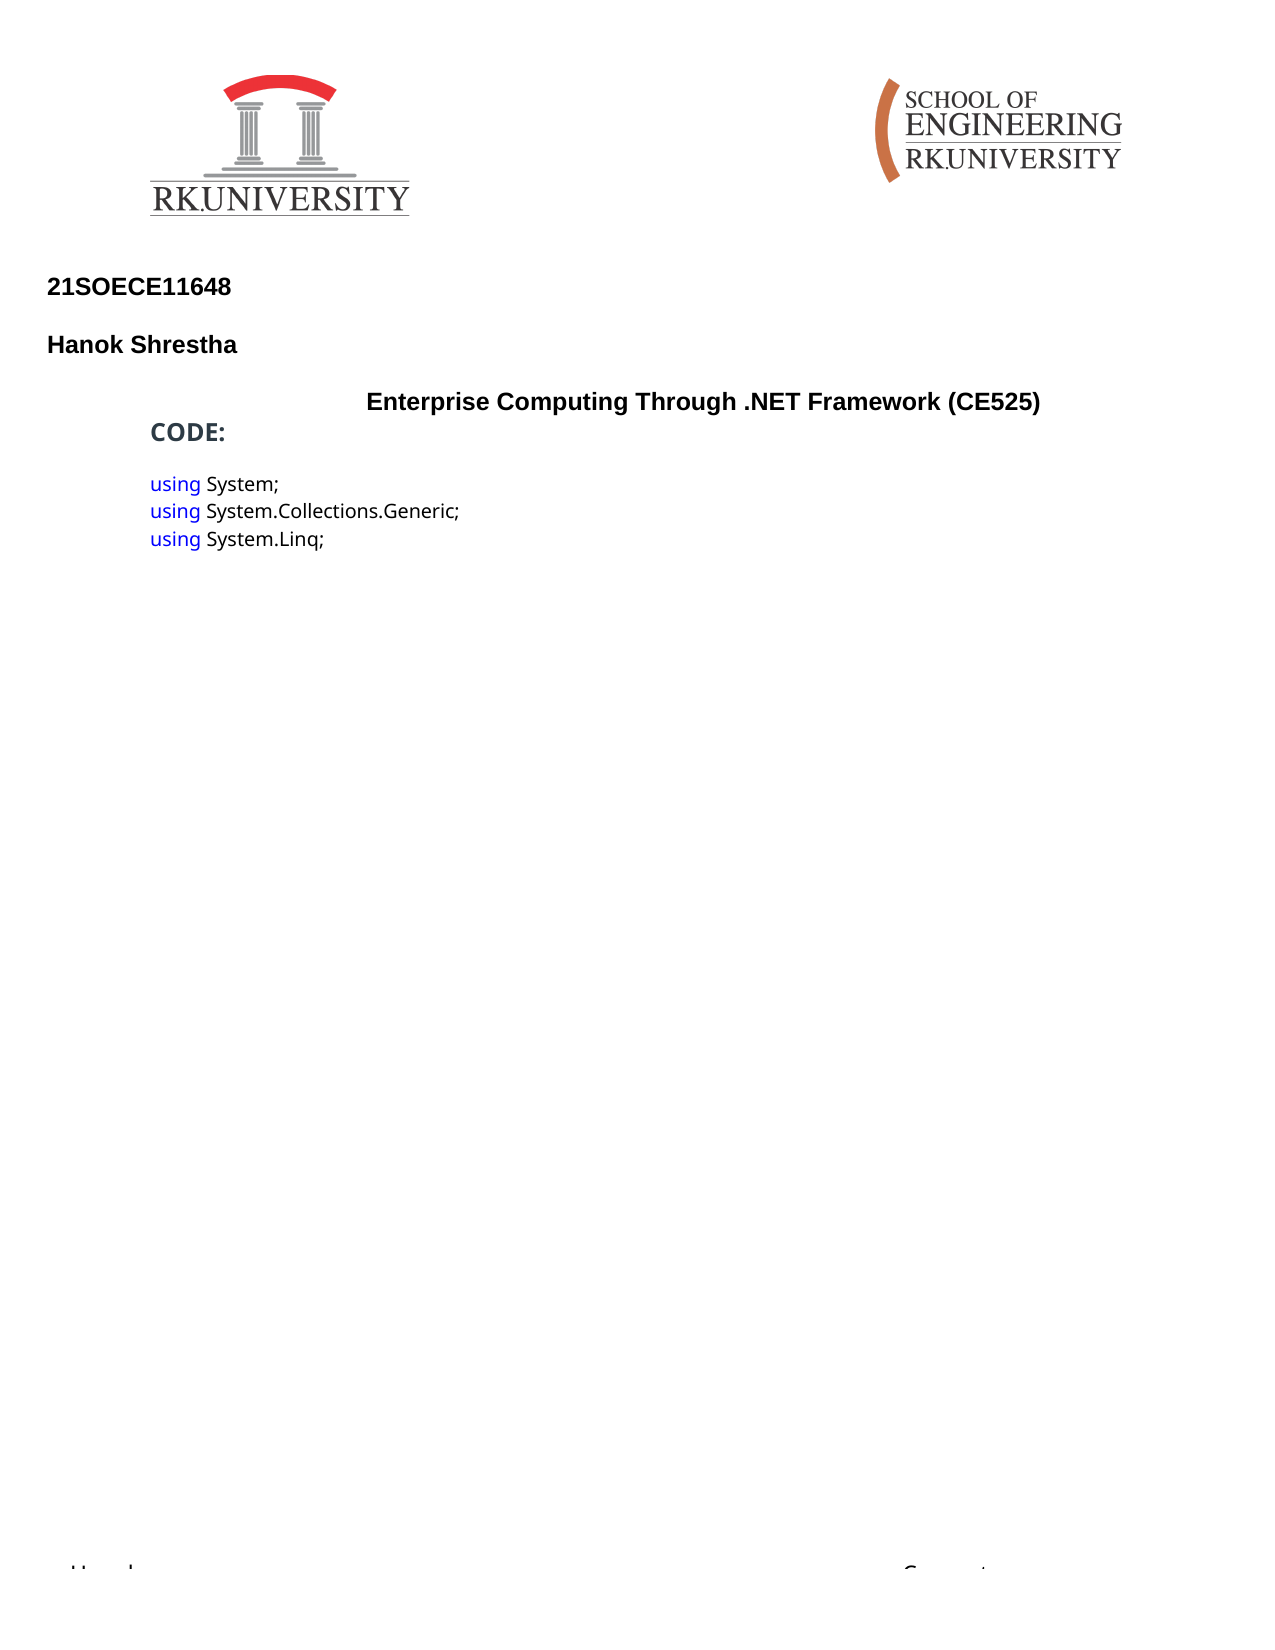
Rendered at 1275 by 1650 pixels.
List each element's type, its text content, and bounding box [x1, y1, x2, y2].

picture [875, 78, 1122, 183]
text using System.Collections.Generic; using System.Linq; [150, 498, 467, 552]
picture [150, 75, 410, 216]
text using System; [150, 470, 1185, 497]
subtitle CODE: [150, 414, 1185, 449]
